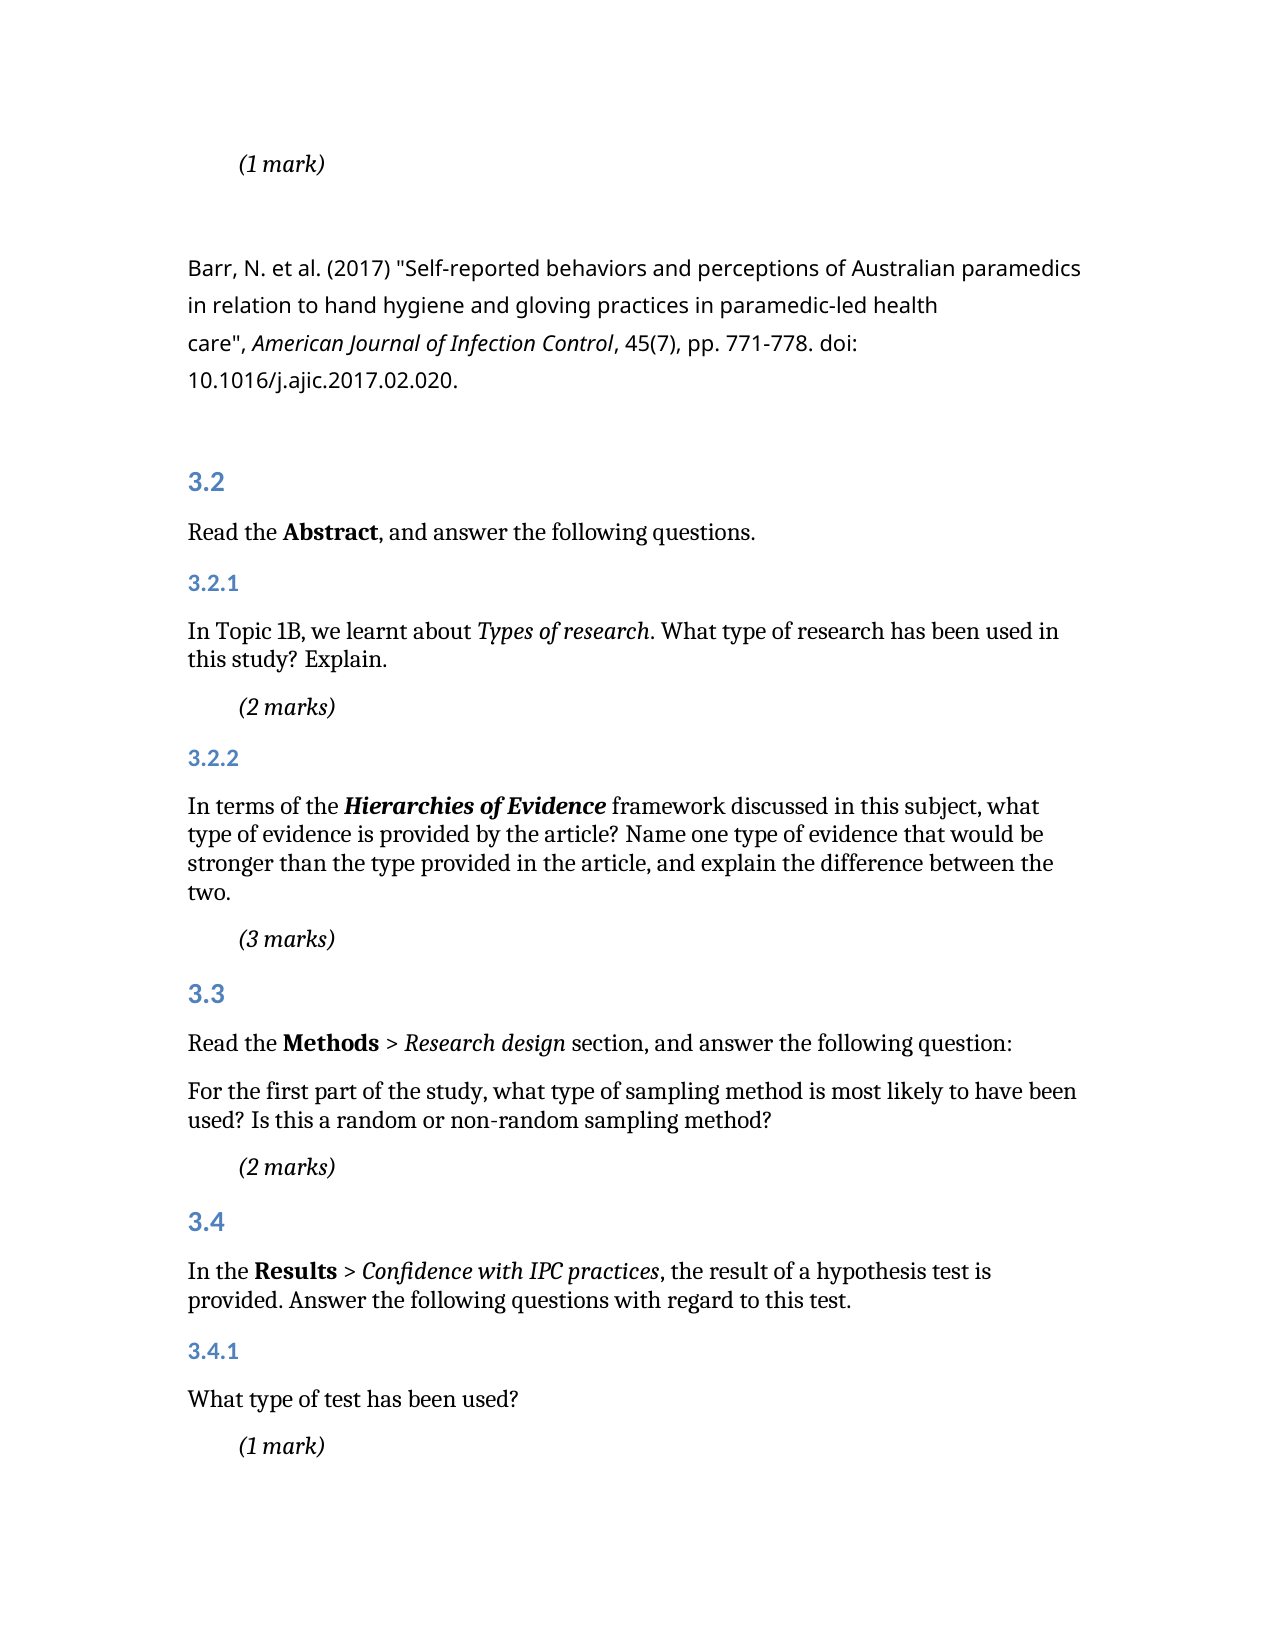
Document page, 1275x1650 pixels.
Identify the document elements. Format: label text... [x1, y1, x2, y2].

text Read the Abstract, and answer the following questions. [187, 518, 1087, 546]
subtitle 3.3 [187, 975, 1087, 1011]
subtitle 3.2.1 [187, 567, 1087, 598]
text In Topic 1B, we learnt about Types of research. What type of research has been used in this study? Explain. [187, 617, 1087, 674]
text (2 marks) [237, 693, 1037, 722]
text For the first part of the study, what type of sampling method is most likely to have been used? Is this a random or non-random sampling method? [187, 1077, 1087, 1134]
subtitle 3.2.2 [187, 742, 1087, 773]
text In terms of the Hierarchies of Evidence framework discussed in this subject, what type of evidence is provided by the article? Name one type of evidence that would be stronger than the type provided in the article, and explain the difference between the two. [187, 792, 1087, 907]
subtitle 3.2 [187, 463, 1087, 499]
text (1 mark) [237, 150, 1037, 179]
text (2 marks) [237, 1153, 1037, 1182]
subtitle 3.4 [187, 1203, 1087, 1238]
text (1 mark) [237, 1432, 1037, 1461]
text Read the Methods > Research design section, and answer the following question: [187, 1029, 1087, 1058]
text What type of test has been used? [187, 1385, 1087, 1413]
text Barr, N. et al. (2017) "Self-reported behaviors and perceptions of Australian paramedics in relation to hand hygiene and gloving practices in paramedic-led health care", American Journal of Infection Control, 45(7), pp. 771-778. doi: 10.1016/j.ajic.2017.02.020. [187, 245, 1087, 395]
text (3 marks) [237, 925, 1037, 954]
text In the Results > Confidence with IPC practices, the result of a hypothesis test is provided. Answer the following questions with regard to this test. [187, 1257, 1087, 1314]
subtitle 3.4.1 [187, 1335, 1087, 1366]
